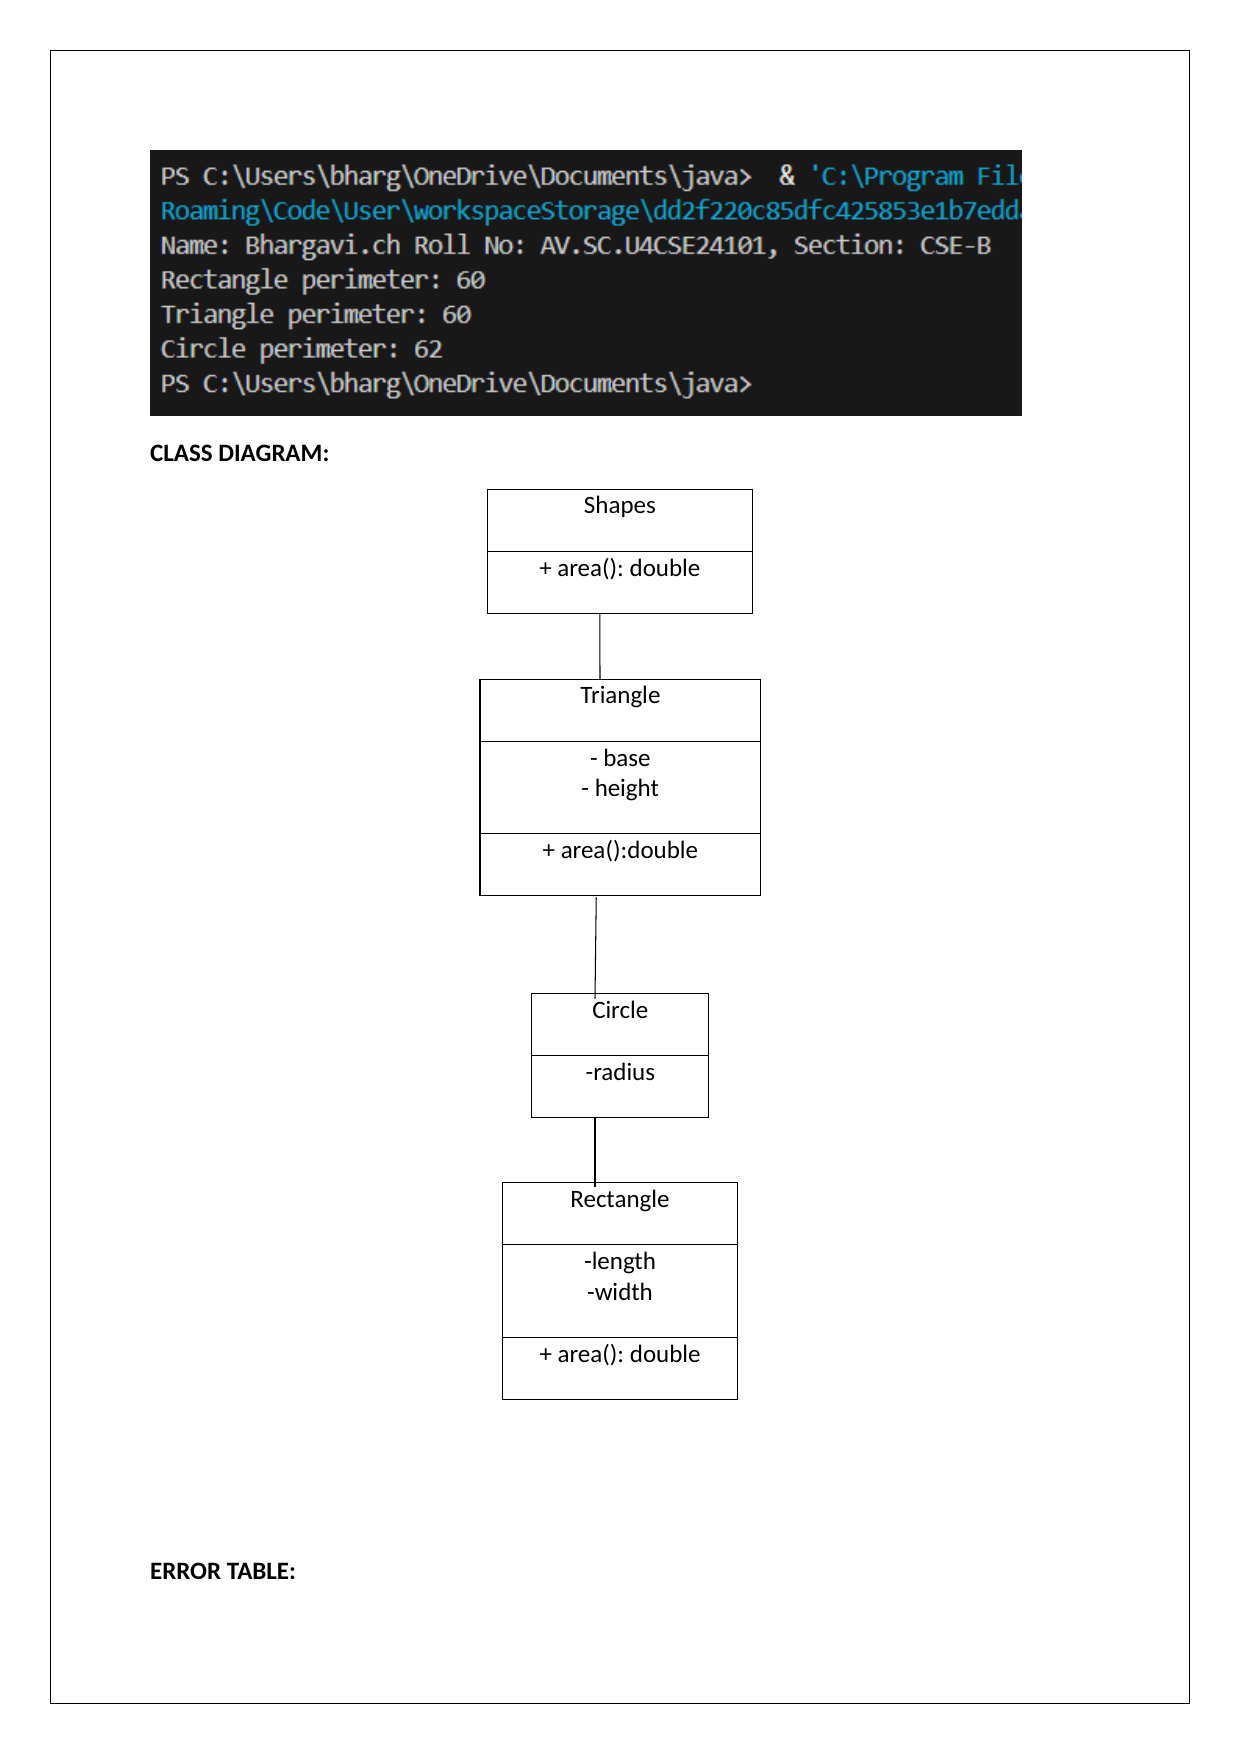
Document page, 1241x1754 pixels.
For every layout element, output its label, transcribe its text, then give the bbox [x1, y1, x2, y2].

table_header Triangle [481, 680, 760, 741]
text CLASS DIAGRAM: [150, 437, 1090, 467]
text ERROR TABLE: [150, 1555, 1090, 1585]
table_header Rectangle [503, 1183, 737, 1244]
table_cell -length -width [503, 1245, 737, 1337]
table_cell - base - height [481, 742, 760, 833]
table_cell + area():double [481, 834, 760, 895]
picture [150, 150, 1022, 416]
table_header Shapes [488, 490, 752, 551]
table_header Circle [532, 994, 708, 1055]
table_cell + area(): double [488, 552, 752, 613]
table_cell + area(): double [503, 1338, 737, 1399]
table_cell -radius [532, 1056, 708, 1117]
